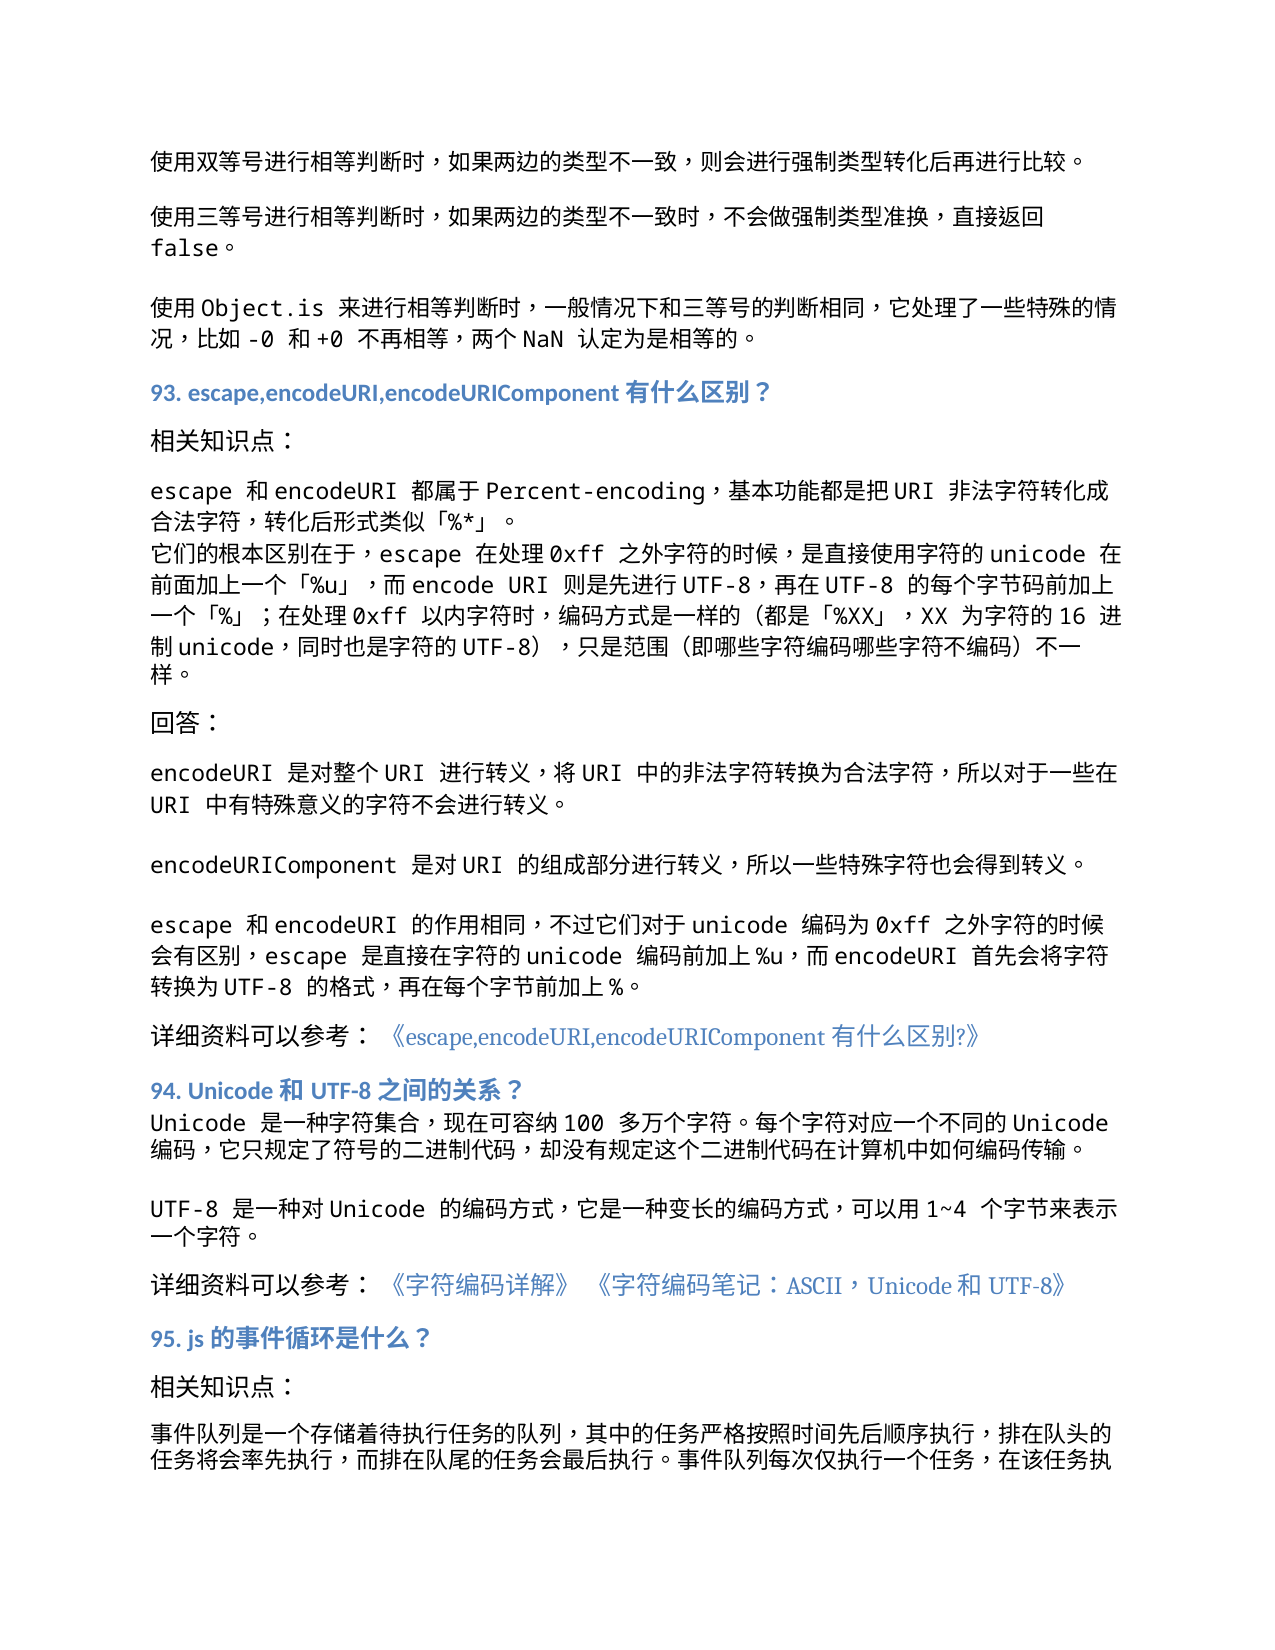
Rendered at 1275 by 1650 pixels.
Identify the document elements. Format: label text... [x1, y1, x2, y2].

text 相关知识点： [150, 428, 1125, 456]
subtitle 93. escape,encodeURI,encodeURIComponent 有什么区别？ [150, 375, 1125, 409]
text 回答： [150, 710, 1125, 738]
subtitle 94. Unicode 和 UTF-8 之间的关系？ [150, 1073, 1125, 1107]
text Unicode 是一种字符集合，现在可容纳 100 多万个字符。每个字符对应一个不同的 Unicode 编码，它只规定了符号的二进制代码，却没有规定这个二进制代码在计算机中如何编码传输。 UTF-8 是一种对 Unicode 的编码方式，它是一种变长的编码方式，可以用 1~4 个字节来表示一个字符。 [150, 1107, 1125, 1251]
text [150, 1421, 1125, 1474]
text escape 和 encodeURI 都属于 Percent-encoding，基本功能都是把 URI 非法字符转化成合法字符，转化后形式类似「%*」。 它们的根本区别在于，escape 在处理 0xff 之外字符的时候，是直接使用字符的 unicode 在前面加上一个「%u」，而 encode URI 则是先进行 UTF-8，再在 UTF-8 的每个字节码前加上一个「%」；在处理 0xff 以内字符时，编码方式是一样的（都是「%XX」，XX 为字符的 16 进制 unicode，同时也是字符的 UTF-8），只是范围（即哪些字符编码哪些字符不编码）不一样。 [150, 475, 1125, 689]
text 使用双等号进行相等判断时，如果两边的类型不一致，则会进行强制类型转化后再进行比较。 使用三等号进行相等判断时，如果两边的类型不一致时，不会做强制类型准换，直接返回 false。 使用 Object.is 来进行相等判断时，一般情况下和三等号的判断相同，它处理了一些特殊的情况，比如 -0 和 +0 不再相等，两个 NaN 认定为是相等的。 [150, 150, 1125, 354]
text 相关知识点： [150, 1374, 1125, 1403]
text 详细资料可以参考： 《字符编码详解》 《字符编码笔记：ASCII，Unicode 和 UTF-8》 [150, 1272, 1125, 1300]
text encodeURI 是对整个 URI 进行转义，将 URI 中的非法字符转换为合法字符，所以对于一些在 URI 中有特殊意义的字符不会进行转义。 encodeURIComponent 是对 URI 的组成部分进行转义，所以一些特殊字符也会得到转义。 escape 和 encodeURI 的作用相同，不过它们对于 unicode 编码为 0xff 之外字符的时候会有区别，escape 是直接在字符的 unicode 编码前加上 %u，而 encodeURI 首先会将字符转换为 UTF-8 的格式，再在每个字节前加上 %。 [150, 757, 1125, 1002]
subtitle 95. js 的事件循环是什么？ [150, 1321, 1125, 1355]
text 详细资料可以参考： 《escape,encodeURI,encodeURIComponent 有什么区别?》 [150, 1023, 1125, 1052]
